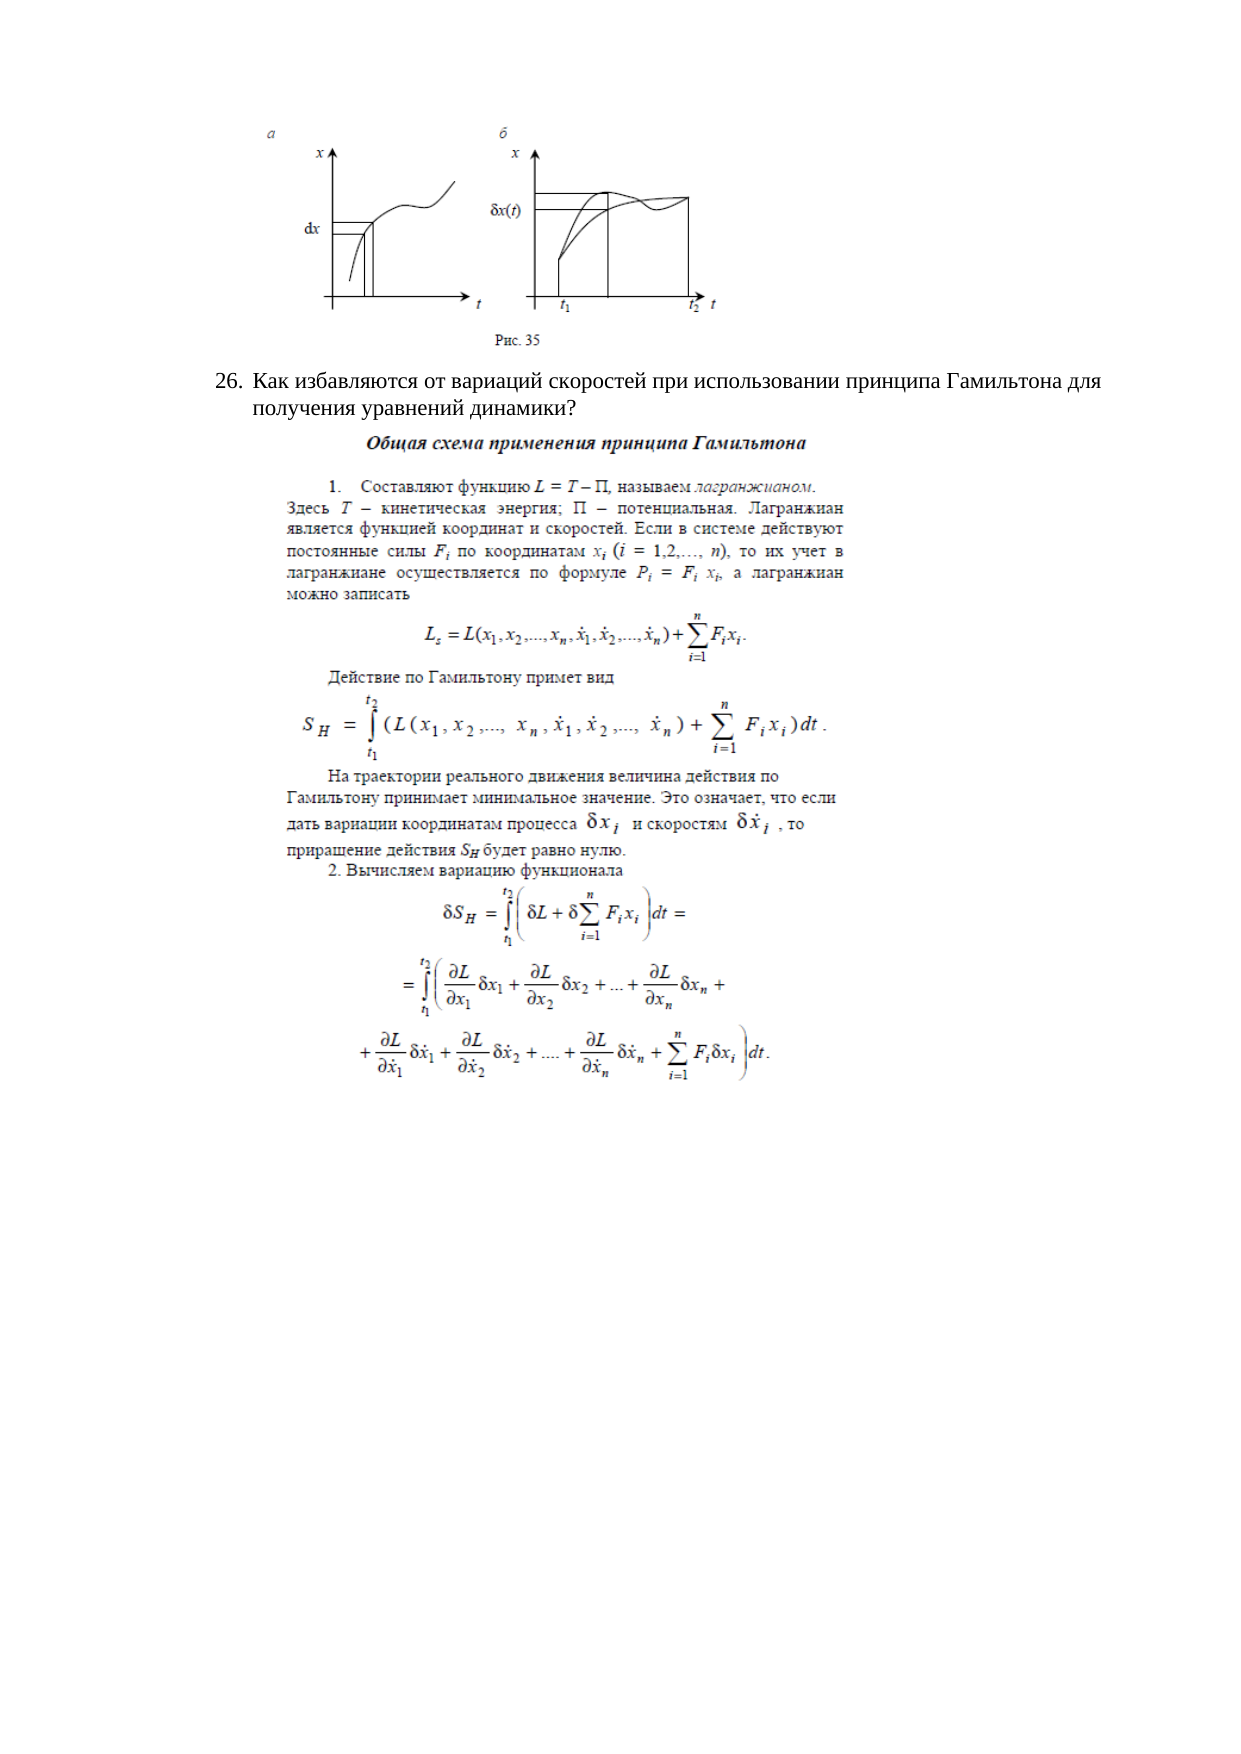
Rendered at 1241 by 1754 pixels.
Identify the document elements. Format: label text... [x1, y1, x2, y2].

picture [252, 420, 865, 1099]
list Как избавляются от вариаций скоростей при использовании принципа Гамильтона для получения уравнений динамики? [215, 367, 1152, 420]
picture [251, 118, 735, 368]
